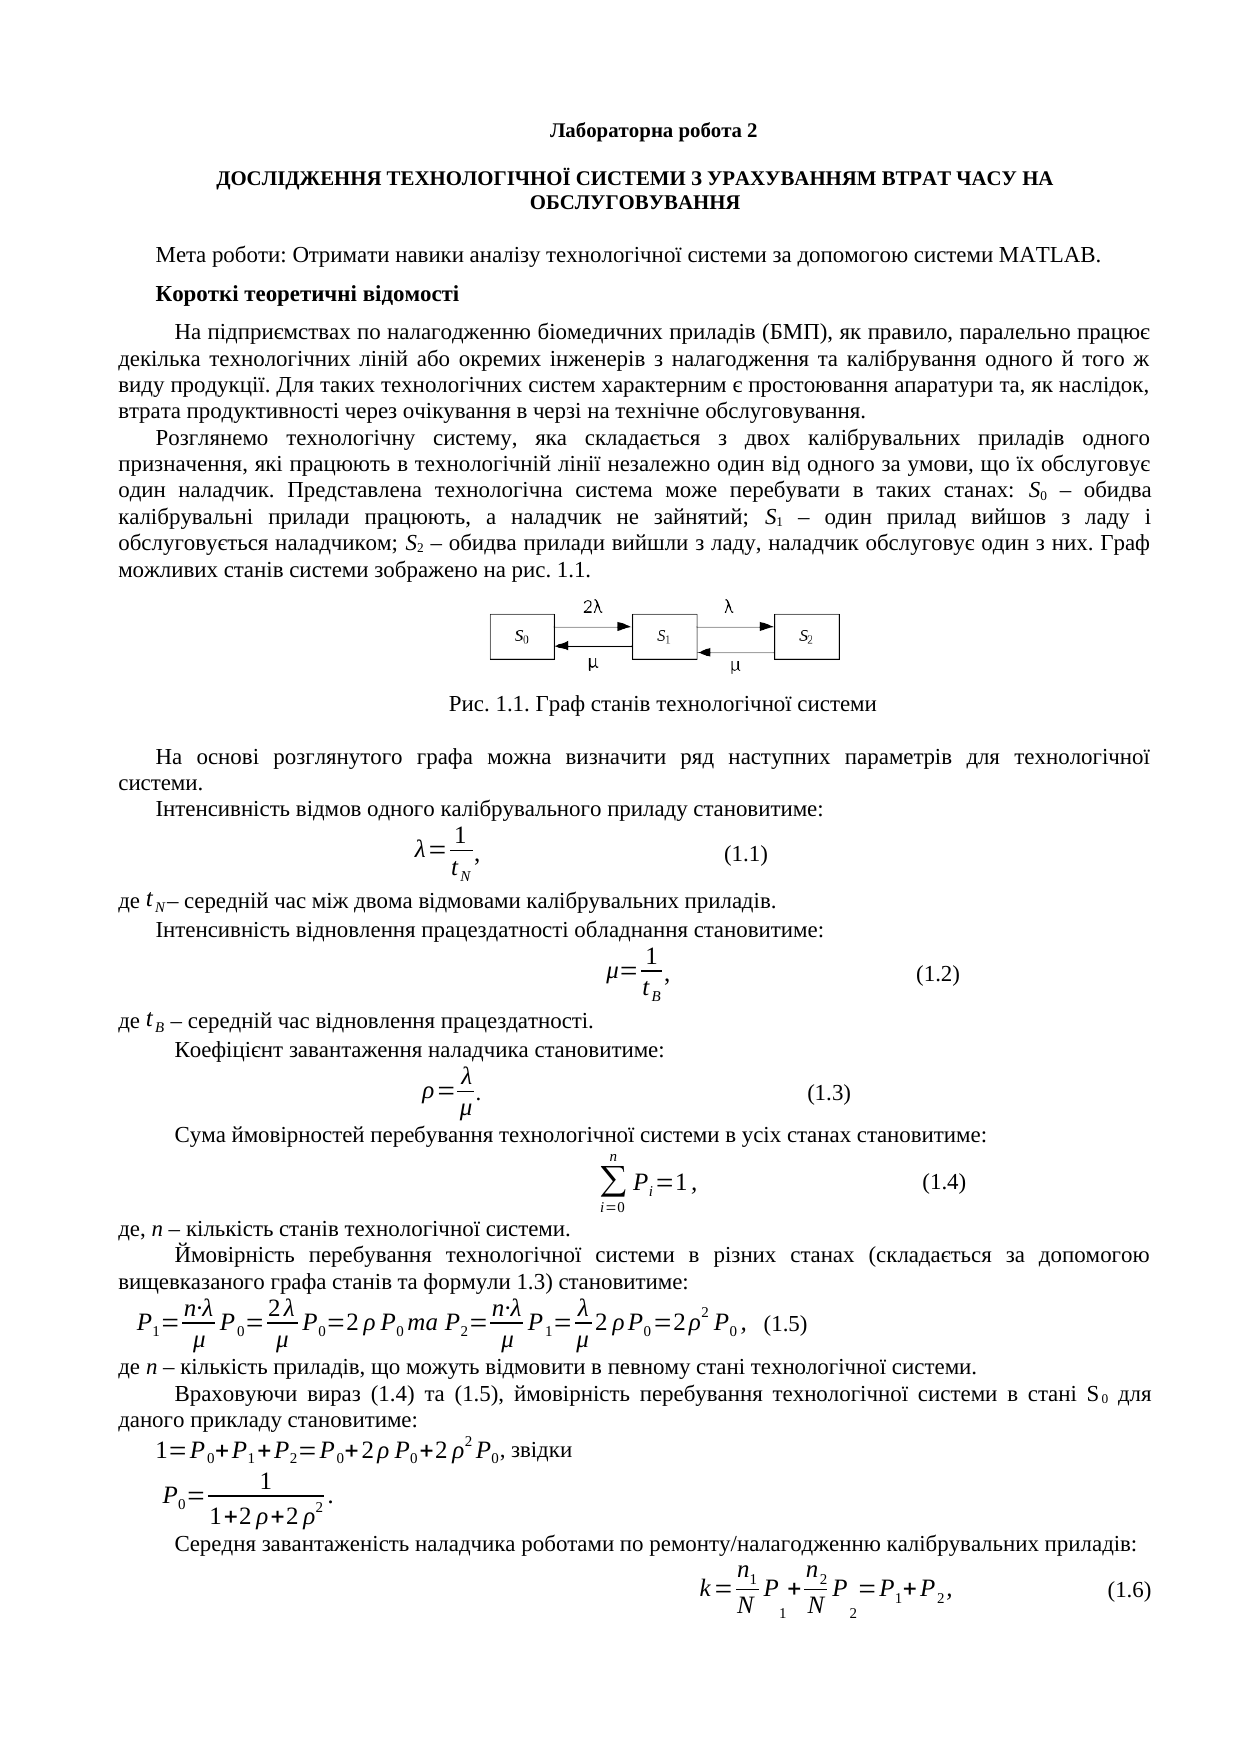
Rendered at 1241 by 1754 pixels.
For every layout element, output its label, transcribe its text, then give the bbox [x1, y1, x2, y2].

text Розглянемо технологічну систему, яка складається з двох калібрувальних приладів одного призначення, які працюють в технологічній лінії незалежно один від одного за умови, що їх обслуговує один наладчик. Представлена технологічна система може перебувати в таких станах: S0 – обидва калібрувальні прилади працюють, а наладчик не зайнятий; S1 – один прилад вийшов з ладу і обслуговується наладчиком; S2 – обидва прилади вийшли з ладу, наладчик обслуговує один з них. Граф можливих станів системи зображено на рис. 1.1. [118, 424, 1152, 582]
text Середня завантаженість наладчика роботами по ремонту/налагодженню калібрувальних приладів: [118, 1530, 1152, 1556]
text де n – кількість приладів, що можуть відмовити в певному стані технологічної системи. [118, 1353, 1152, 1379]
text На підприємствах по налагодженню біомедичних приладів (БМП), як правило, паралельно працює декілька технологічних ліній або окремих інженерів з налагодження та калібрування одного й того ж виду продукції. Для таких технологічних систем характерним є простоювання апаратури та, як наслідок, втрата продуктивності через очікування в черзі на технічне обслуговування. [118, 318, 1152, 424]
text Враховуючи вираз (1.4) та (1.5), ймовірність перебування технологічної системи в стані S0 для даного прикладу становитиме: [118, 1379, 1152, 1432]
text Інтенсивність відновлення працездатності обладнання становитиме: [118, 916, 1152, 942]
text де – середній час між двома відмовами калібрувальних приладів. [118, 884, 1152, 916]
text Короткі теоретичні відомості [118, 279, 1152, 306]
text ДОСЛІДЖЕННЯ ТЕХНОЛОГІЧНОЇ СИСТЕМИ З УРАХУВАННЯМ ВТРАТ ЧАСУ НА ОБСЛУГОВУВАННЯ [118, 142, 1152, 214]
text (1.6) [118, 1556, 1152, 1622]
text , (1.1) [340, 822, 1152, 884]
text Сума ймовірностей перебування технологічної системи в усіх станах становитиме: [118, 1122, 1152, 1148]
text (1.4) [118, 1148, 1152, 1215]
text (1.5) [118, 1294, 1152, 1353]
text де – середній час відновлення працездатності. [118, 1005, 1152, 1036]
text Коефіцієнт завантаження наладчика становитиме: [118, 1036, 1152, 1063]
text , звідки [118, 1432, 1152, 1467]
text де, n – кількість станів технологічної системи. [118, 1215, 1152, 1242]
text Ймовірність перебування технологічної системи в різних станах (складається за допомогою вищевказаного графа станів та формули 1.3) становитиме: [118, 1242, 1152, 1294]
text Інтенсивність відмов одного калібрувального приладу становитиме: [118, 795, 1152, 822]
text Мета роботи: Отримати навики аналізу технологічної системи за допомогою системи MATLAB. [118, 241, 1152, 267]
text . (1.3) [118, 1063, 1152, 1122]
text Лабораторна робота 2 [118, 118, 1152, 142]
text На основі розглянутого графа можна визначити ряд наступних параметрів для технологічної системи. [118, 743, 1152, 795]
text , (1.2) [340, 942, 1152, 1005]
text Рис. 1.1. Граф станів технологічної системи [118, 690, 1152, 716]
